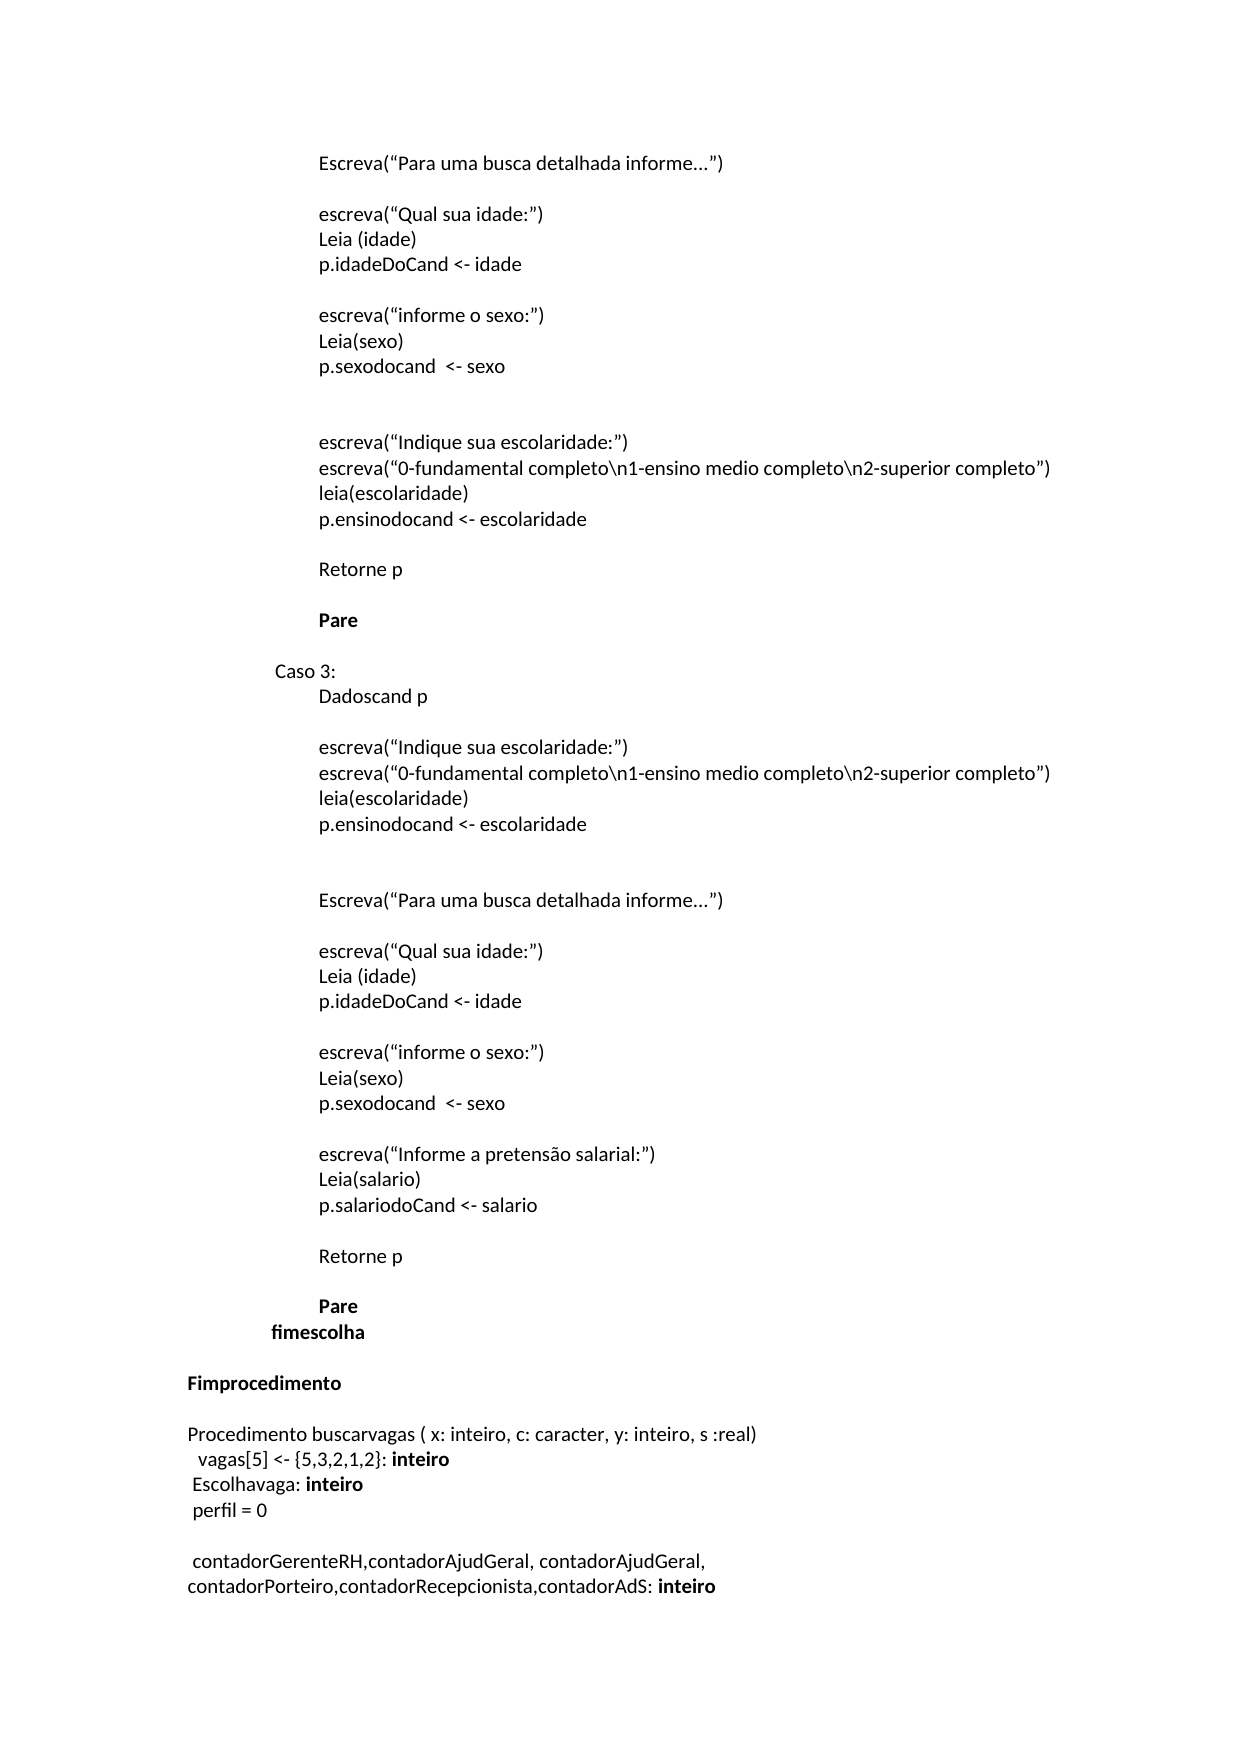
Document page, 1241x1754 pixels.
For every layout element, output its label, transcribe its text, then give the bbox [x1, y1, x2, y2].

text escreva(“0-fundamental completo\n1-ensino medio completo\n2-superior completo”) [275, 760, 1053, 785]
text leia(escolaridade) [187, 480, 1053, 506]
text perfil = 0 [187, 1497, 1053, 1522]
text Leia (idade) [275, 963, 1053, 989]
text vagas[5] <- {5,3,2,1,2}: inteiro [187, 1446, 1053, 1472]
text Caso 3: [231, 658, 1053, 684]
text Pare [275, 1294, 1053, 1319]
list Escreva(“Para uma busca detalhada informe...”) [275, 887, 1053, 912]
text Retorne p [275, 1243, 1053, 1268]
text contadorGerenteRH,contadorAjudGeral, contadorAjudGeral, contadorPorteiro,contadorRecepcionista,contadorAdS: inteiro [187, 1548, 1053, 1599]
list Escreva(“Para uma busca detalhada informe...”) [275, 150, 1053, 175]
text p.ensinodocand <- escolaridade [275, 811, 1053, 836]
text p.salariodoCand <- salario [275, 1192, 1053, 1217]
text Dadoscand p [275, 684, 1053, 709]
text fimescolha [187, 1319, 1053, 1344]
text escreva(“Qual sua idade:”) [275, 201, 1053, 226]
text escreva(“Indique sua escolaridade:”) [275, 734, 1053, 760]
text Leia(salario) [275, 1167, 1053, 1192]
text escreva(“informe o sexo:”) [275, 1039, 1053, 1065]
text escreva(“0-fundamental completo\n1-ensino medio completo\n2-superior completo”) [275, 455, 1053, 480]
list p.idadeDoCand <- idade [319, 252, 1053, 277]
text escreva(“informe o sexo:”) [275, 302, 1053, 328]
text Retorne p [275, 557, 1053, 582]
text Leia(sexo) [275, 1065, 1053, 1090]
list p.idadeDoCand <- idade [319, 989, 1053, 1014]
text p.sexodocand <- sexo [275, 353, 1053, 379]
text Procedimento buscarvagas ( x: inteiro, c: caracter, y: inteiro, s :real) [187, 1421, 1053, 1446]
text Leia (idade) [275, 226, 1053, 252]
text escreva(“Indique sua escolaridade:”) [275, 429, 1053, 455]
text Escolhavaga: inteiro [187, 1472, 1053, 1497]
text escreva(“Qual sua idade:”) [275, 938, 1053, 963]
text p.sexodocand <- sexo [275, 1090, 1053, 1116]
text Fimprocedimento [187, 1370, 1053, 1395]
text leia(escolaridade) [187, 785, 1053, 811]
text p.ensinodocand <- escolaridade [275, 506, 1053, 531]
text Leia(sexo) [275, 328, 1053, 353]
text Pare [275, 607, 1053, 633]
text escreva(“Informe a pretensão salarial:”) [275, 1141, 1053, 1167]
